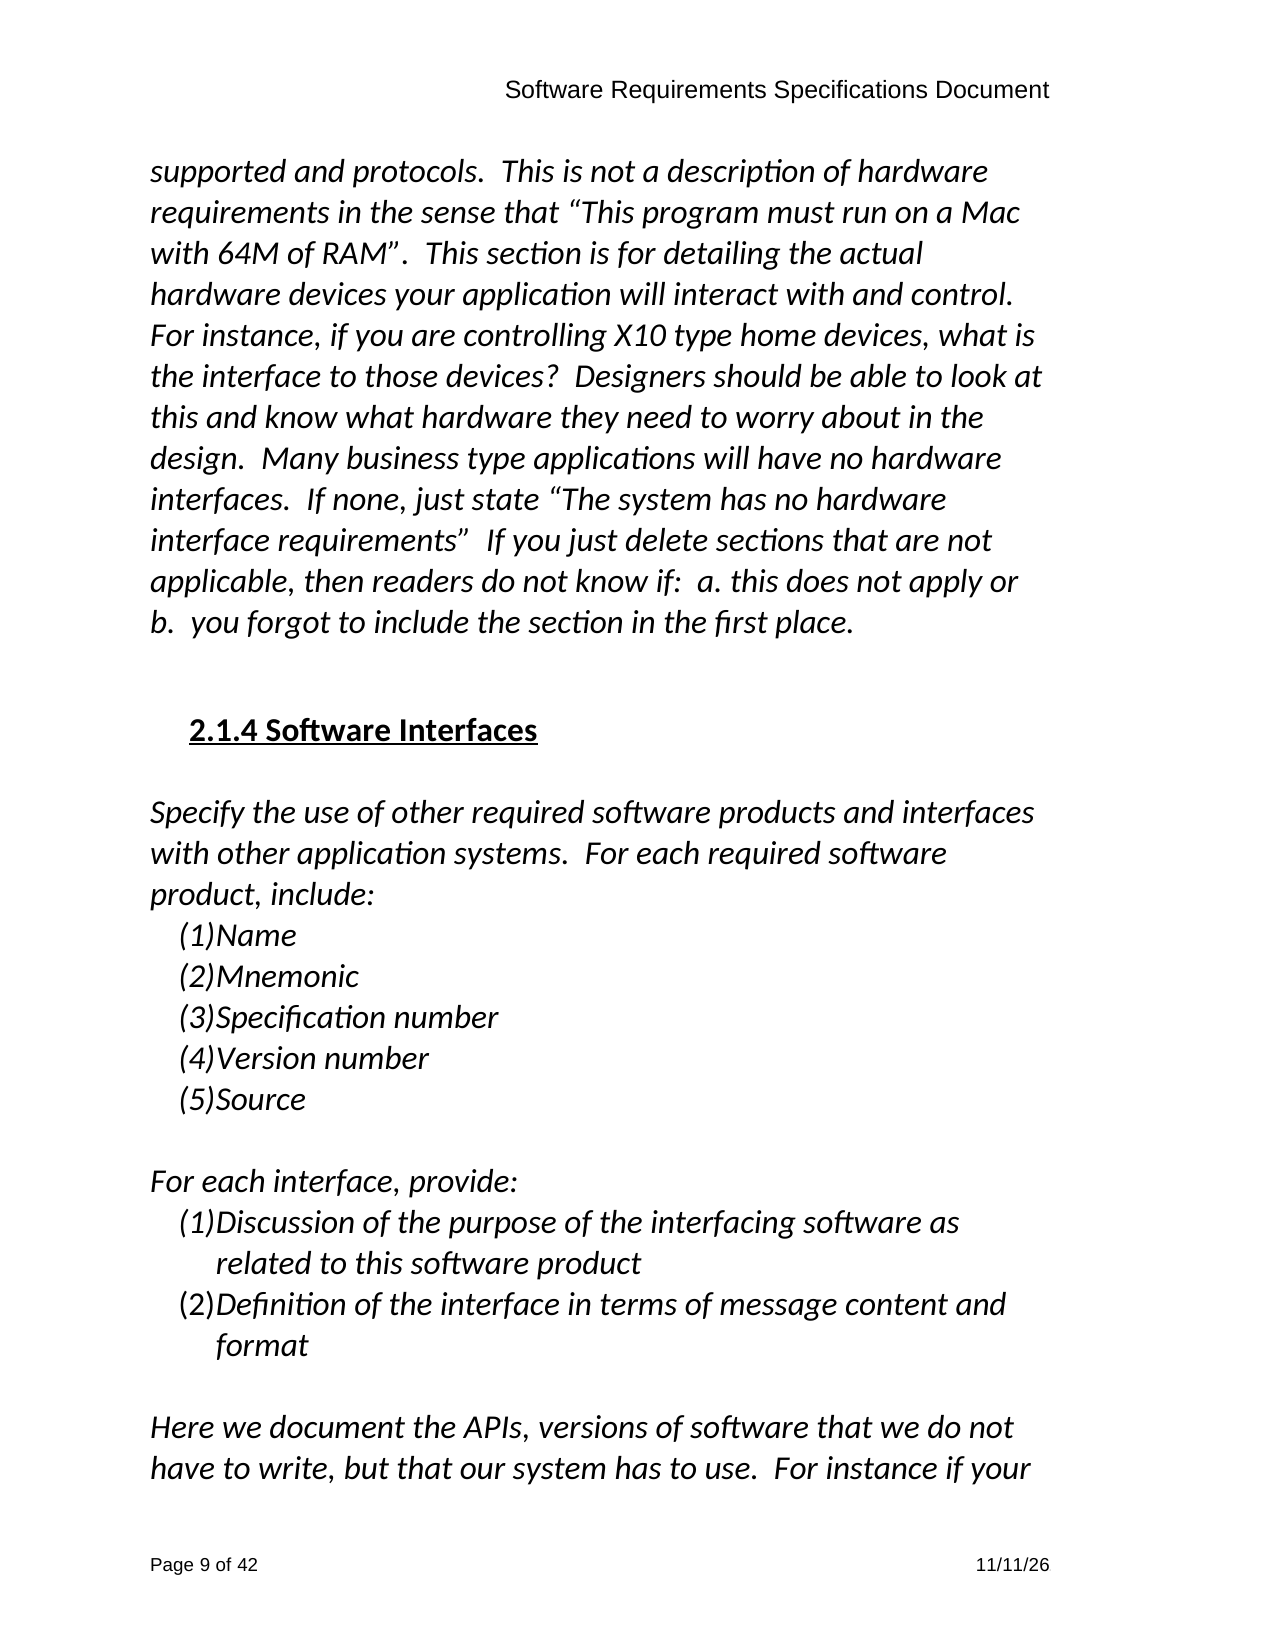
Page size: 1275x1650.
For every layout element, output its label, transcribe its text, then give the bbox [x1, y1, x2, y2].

list Mnemonic [178, 955, 1050, 996]
list Discussion of the purpose of the interfacing software as related to this software product [178, 1201, 1050, 1283]
text For each interface, provide: [150, 1160, 1050, 1201]
list Version number [178, 1037, 1050, 1078]
list Name [178, 914, 1050, 955]
subtitle 2.1.4 Software Interfaces [189, 708, 1050, 749]
list Specification number [178, 996, 1050, 1037]
list Source [178, 1078, 1050, 1119]
list Definition of the interface in terms of message content and format [178, 1283, 1050, 1365]
text Specify the use of other required software products and interfaces with other application systems. For each required software product, include: [150, 791, 1050, 914]
